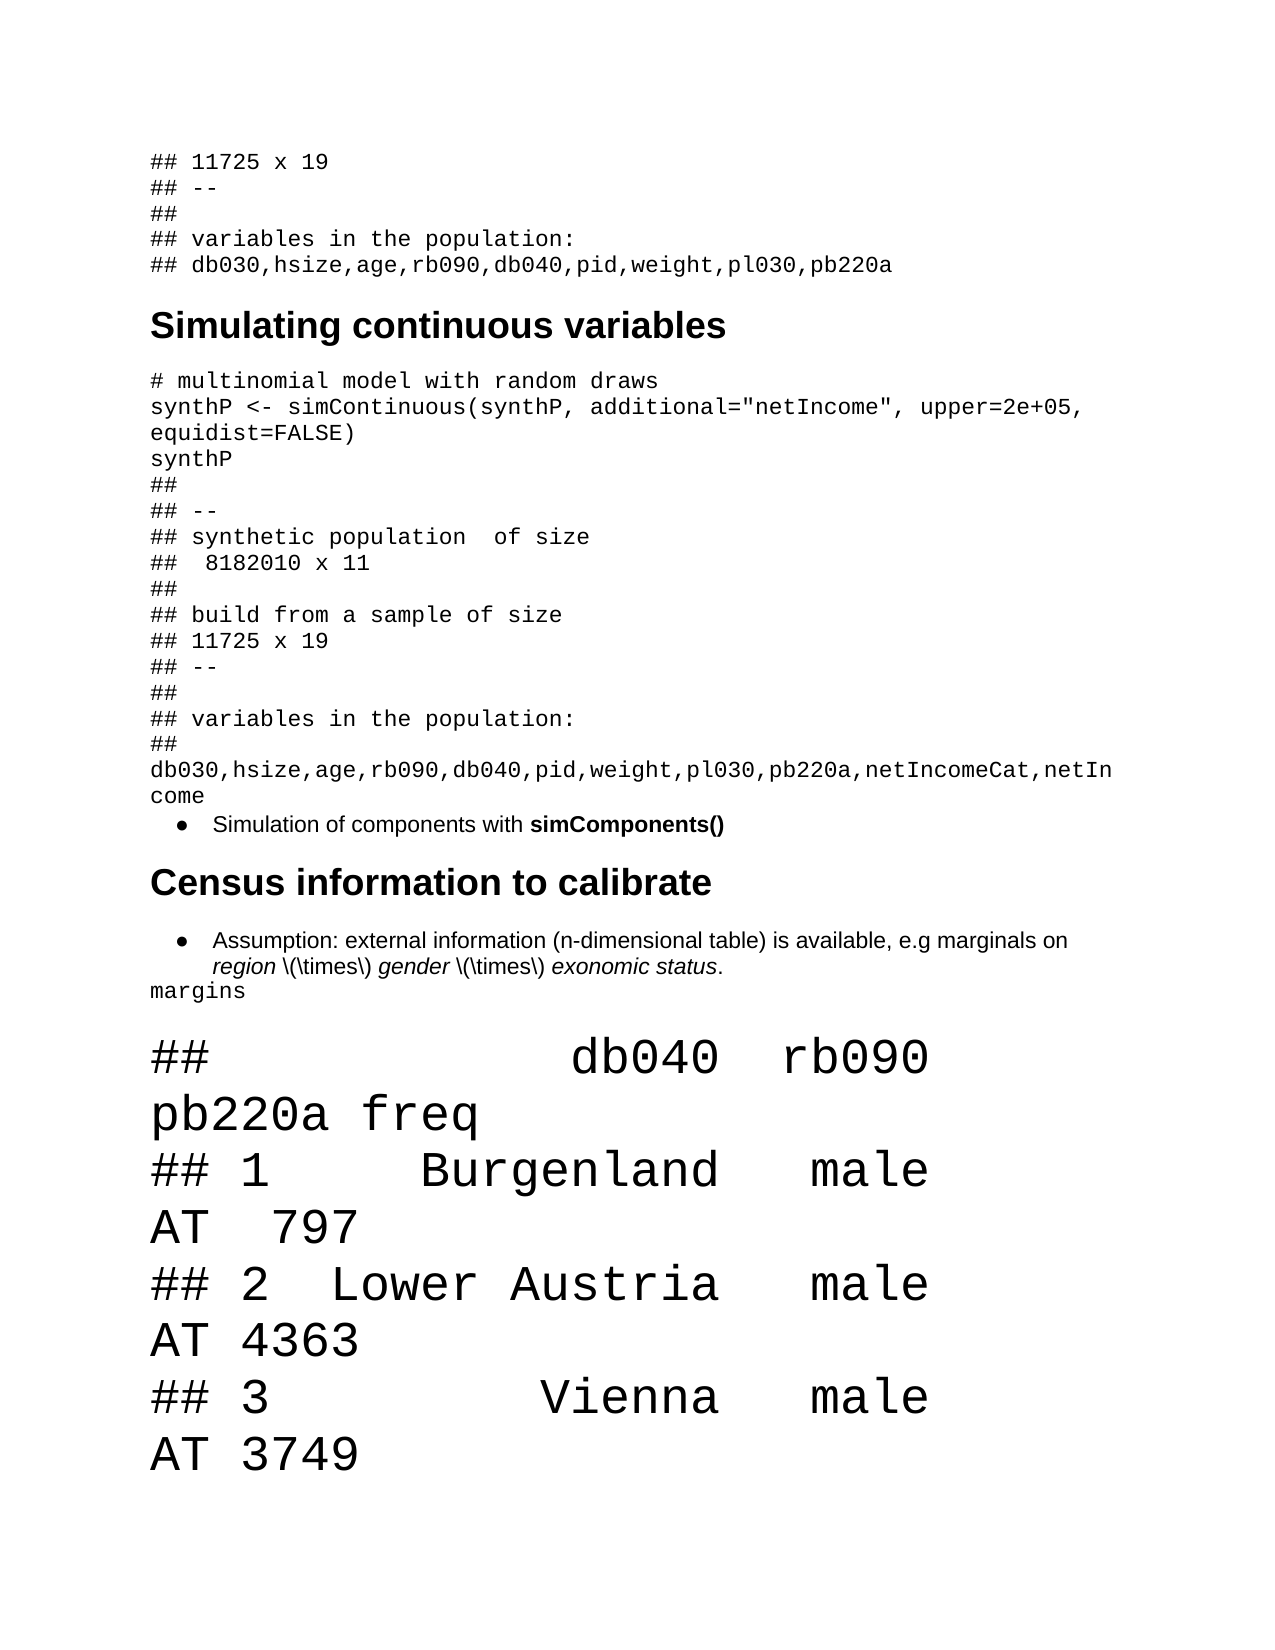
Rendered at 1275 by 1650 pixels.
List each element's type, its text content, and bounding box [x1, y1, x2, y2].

text ## ## -- ## synthetic population of size ## 8182010 x 11 ## ## build from a sample of size ## 11725 x 19 ## -- ## ## variables in the population: ## db030,hsize,age,rb090,db040,pid,weight,pl030,pb220a,netIncomeCat,netIncome [150, 473, 1125, 811]
text margins [150, 980, 1125, 1006]
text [150, 150, 1125, 280]
subtitle Simulating continuous variables [150, 303, 1125, 346]
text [150, 1032, 1125, 1485]
subtitle Census information to calibrate [150, 860, 1125, 903]
list Simulation of components with simComponents() [175, 811, 1125, 837]
text # multinomial model with random draws synthP <- simContinuous(synthP, additional="netIncome", upper=2e+05, equidist=FALSE) synthP [150, 370, 1125, 473]
list Assumption: external information (n-dimensional table) is available, e.g marginals on region \(\times\) gender \(\times\) exonomic status. [175, 927, 1125, 980]
